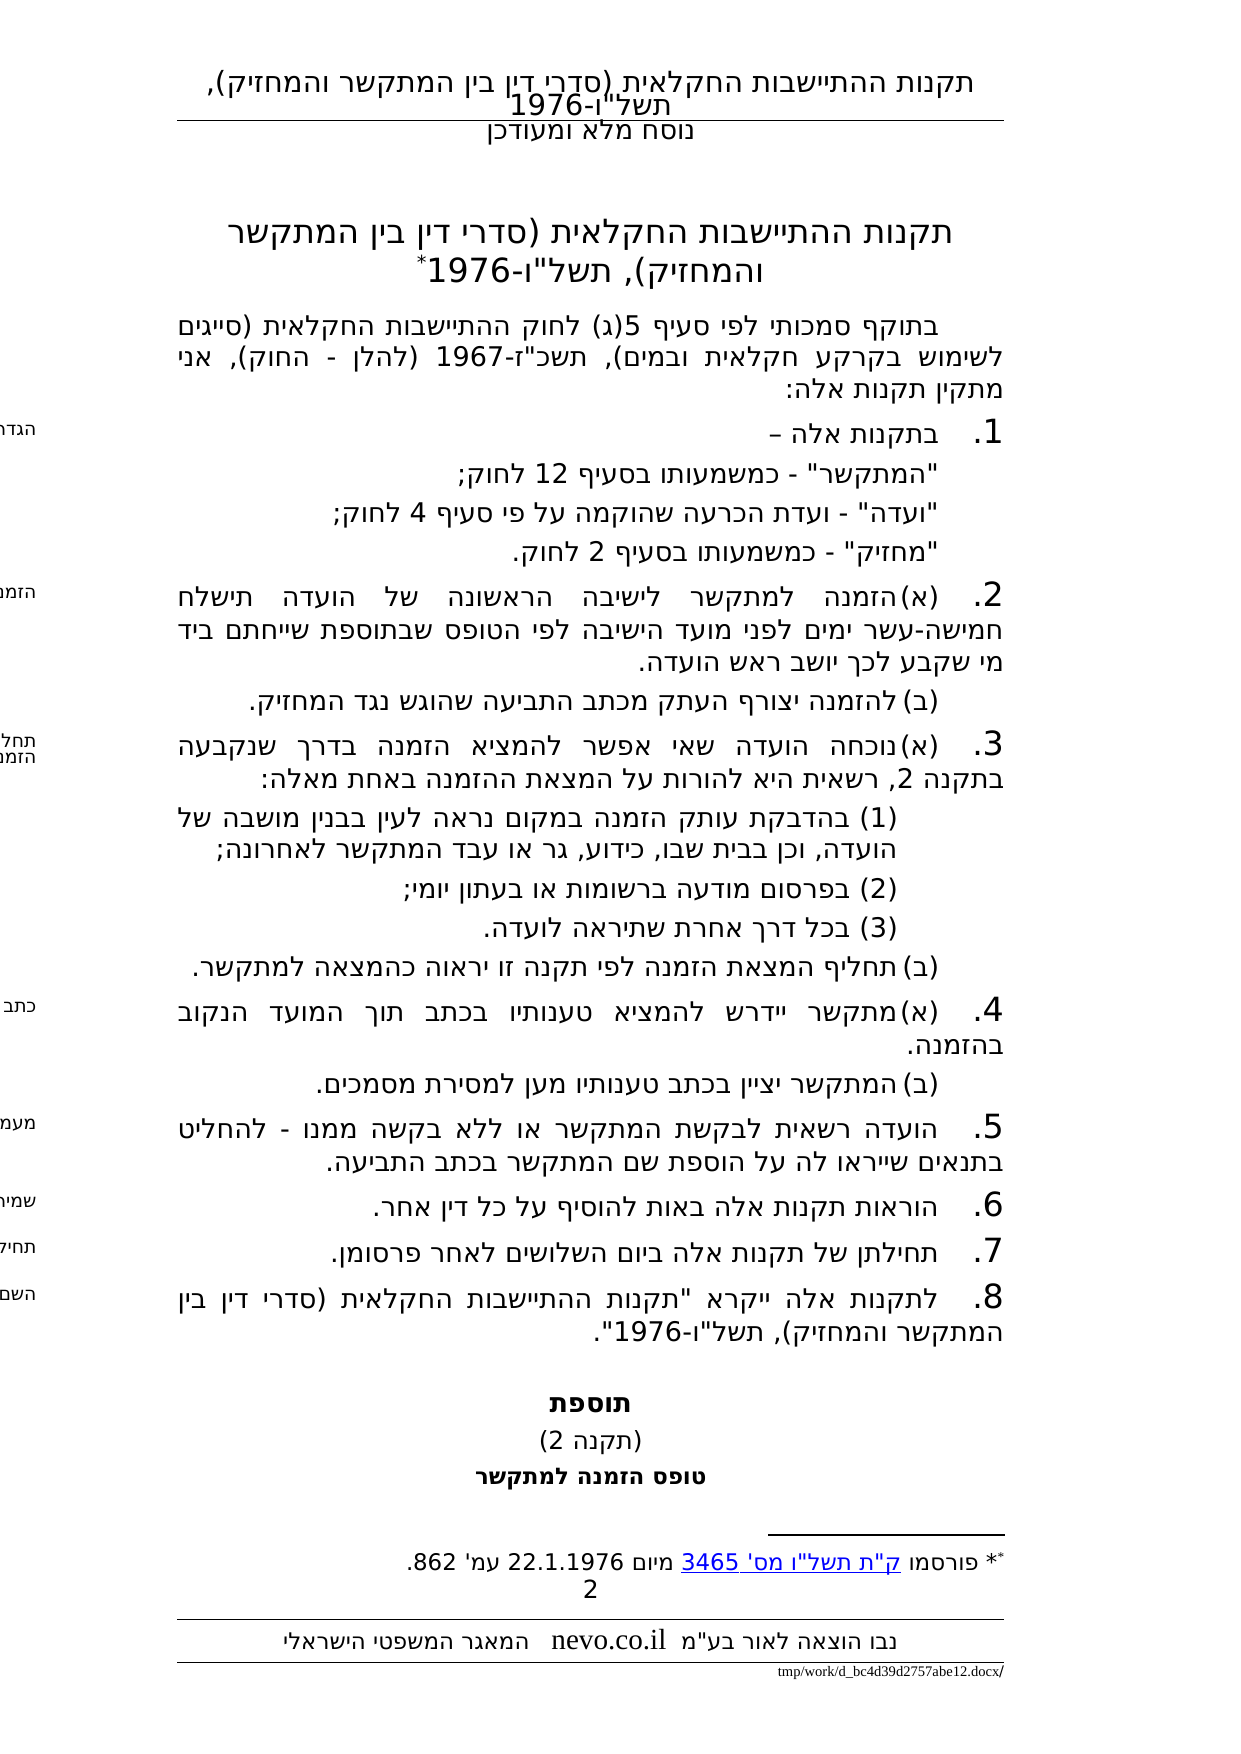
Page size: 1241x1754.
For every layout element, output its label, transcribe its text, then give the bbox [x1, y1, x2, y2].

text תוספת [177, 1387, 1004, 1419]
text תקנות ההתיישבות החקלאית (סדרי דין בין המתקשר והמחזיק), תשל"ו-1976* [177, 212, 1004, 290]
text (2) בפרסום מודעה ברשומות או בעתון יומי; [177, 873, 898, 904]
text בתוקף סמכותי לפי סעיף 5(ג) לחוק ההתיישבות החקלאית (סייגים לשימוש בקרקע חקלאית ובמים), תשכ"ז-1967 (להלן - החוק), אני מתקין תקנות אלה: [177, 310, 1004, 405]
text 8. לתקנות אלה ייקרא "תקנות ההתיישבות החקלאית (סדרי דין בין המתקשר והמחזיק), תשל"ו-1976". [177, 1278, 1004, 1348]
text "המתקשר" - כמשמעותו בסעיף 12 לחוק; [177, 459, 1004, 490]
text 2. (א) הזמנה למתקשר לישיבה הראשונה של הועדה תישלח חמישה-עשר ימים לפני מועד הישיבה לפי הטופס שבתוספת שייחתם ביד מי שקבע לכך יושב ראש הועדה. [177, 576, 1004, 678]
text (ב) תחליף המצאת הזמנה לפי תקנה זו יראוה כהמצאה למתקשר. [177, 951, 1004, 983]
text 1. בתקנות אלה – [177, 412, 1004, 451]
text טופס הזמנה למתקשר [177, 1463, 1004, 1489]
text 4. (א) מתקשר יידרש להמציא טענותיו בכתב תוך המועד הנקוב בהזמנה. [177, 990, 1004, 1061]
text 7. תחילתן של תקנות אלה ביום השלושים לאחר פרסומן. [177, 1231, 1004, 1270]
text (3) בכל דרך אחרת שתיראה לועדה. [177, 912, 898, 943]
text (ב) המתקשר יציין בכתב טענותיו מען למסירת מסמכים. [177, 1068, 1004, 1099]
text 5. הועדה רשאית לבקשת המתקשר או ללא בקשה ממנו - להחליט בתנאים שייראו לה על הוספת שם המתקשר בכתב התביעה. [177, 1107, 1004, 1177]
text "מחזיק" - כמשמעותו בסעיף 2 לחוק. [177, 537, 1004, 568]
text (ב) להזמנה יצורף העתק מכתב התביעה שהוגש נגד המחזיק. [177, 685, 1004, 717]
text 3. (א) נוכחה הועדה שאי אפשר להמציא הזמנה בדרך שנקבעה בתקנה 2, רשאית היא להורות על המצאת ההזמנה באחת מאלה: [177, 724, 1004, 795]
text (1) בהדבקת עותק הזמנה במקום נראה לעין בבנין מושבה של הועדה, וכן בבית שבו, כידוע, גר או עבד המתקשר לאחרונה; [177, 802, 898, 865]
text 6. הוראות תקנות אלה באות להוסיף על כל דין אחר. [177, 1185, 1004, 1224]
text (תקנה 2) [177, 1426, 1004, 1455]
text "ועדה" - ועדת הכרעה שהוקמה על פי סעיף 4 לחוק; [177, 498, 1004, 529]
